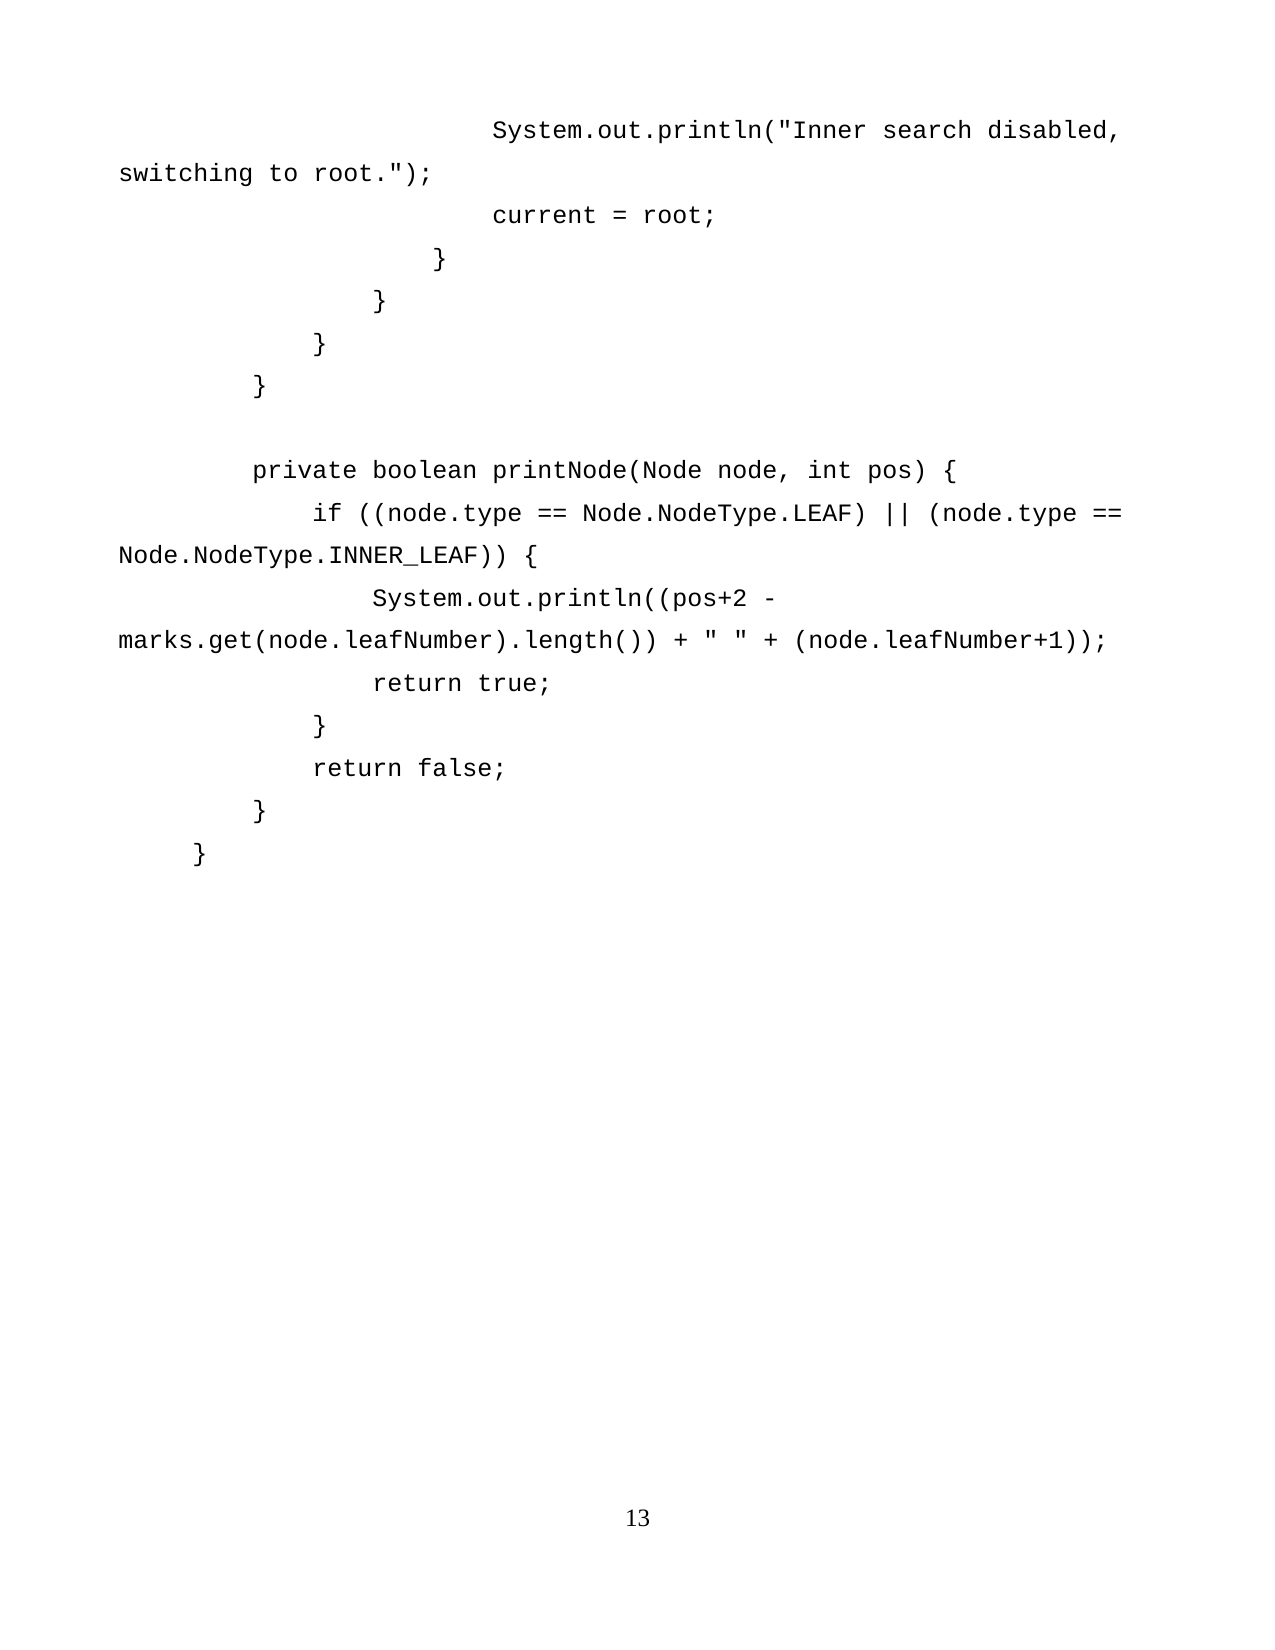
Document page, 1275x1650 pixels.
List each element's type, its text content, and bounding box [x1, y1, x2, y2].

text } [118, 373, 1157, 401]
text System.out.println("Inner search disabled, switching to root."); [118, 118, 1157, 189]
text } [118, 331, 1157, 359]
text } [118, 841, 1157, 869]
text } [118, 713, 1157, 741]
text System.out.println((pos+2 - marks.get(node.leafNumber).length()) + " " + (node.leafNumber+1)); [118, 586, 1157, 656]
text current = root; [118, 203, 1157, 231]
text if ((node.type == Node.NodeType.LEAF) || (node.type == Node.NodeType.INNER_LEAF)) { [118, 501, 1157, 571]
text } [118, 246, 1157, 274]
text } [118, 798, 1157, 826]
text } [118, 288, 1157, 316]
text private boolean printNode(Node node, int pos) { [118, 458, 1157, 486]
text return true; [118, 671, 1157, 699]
text return false; [118, 756, 1157, 784]
